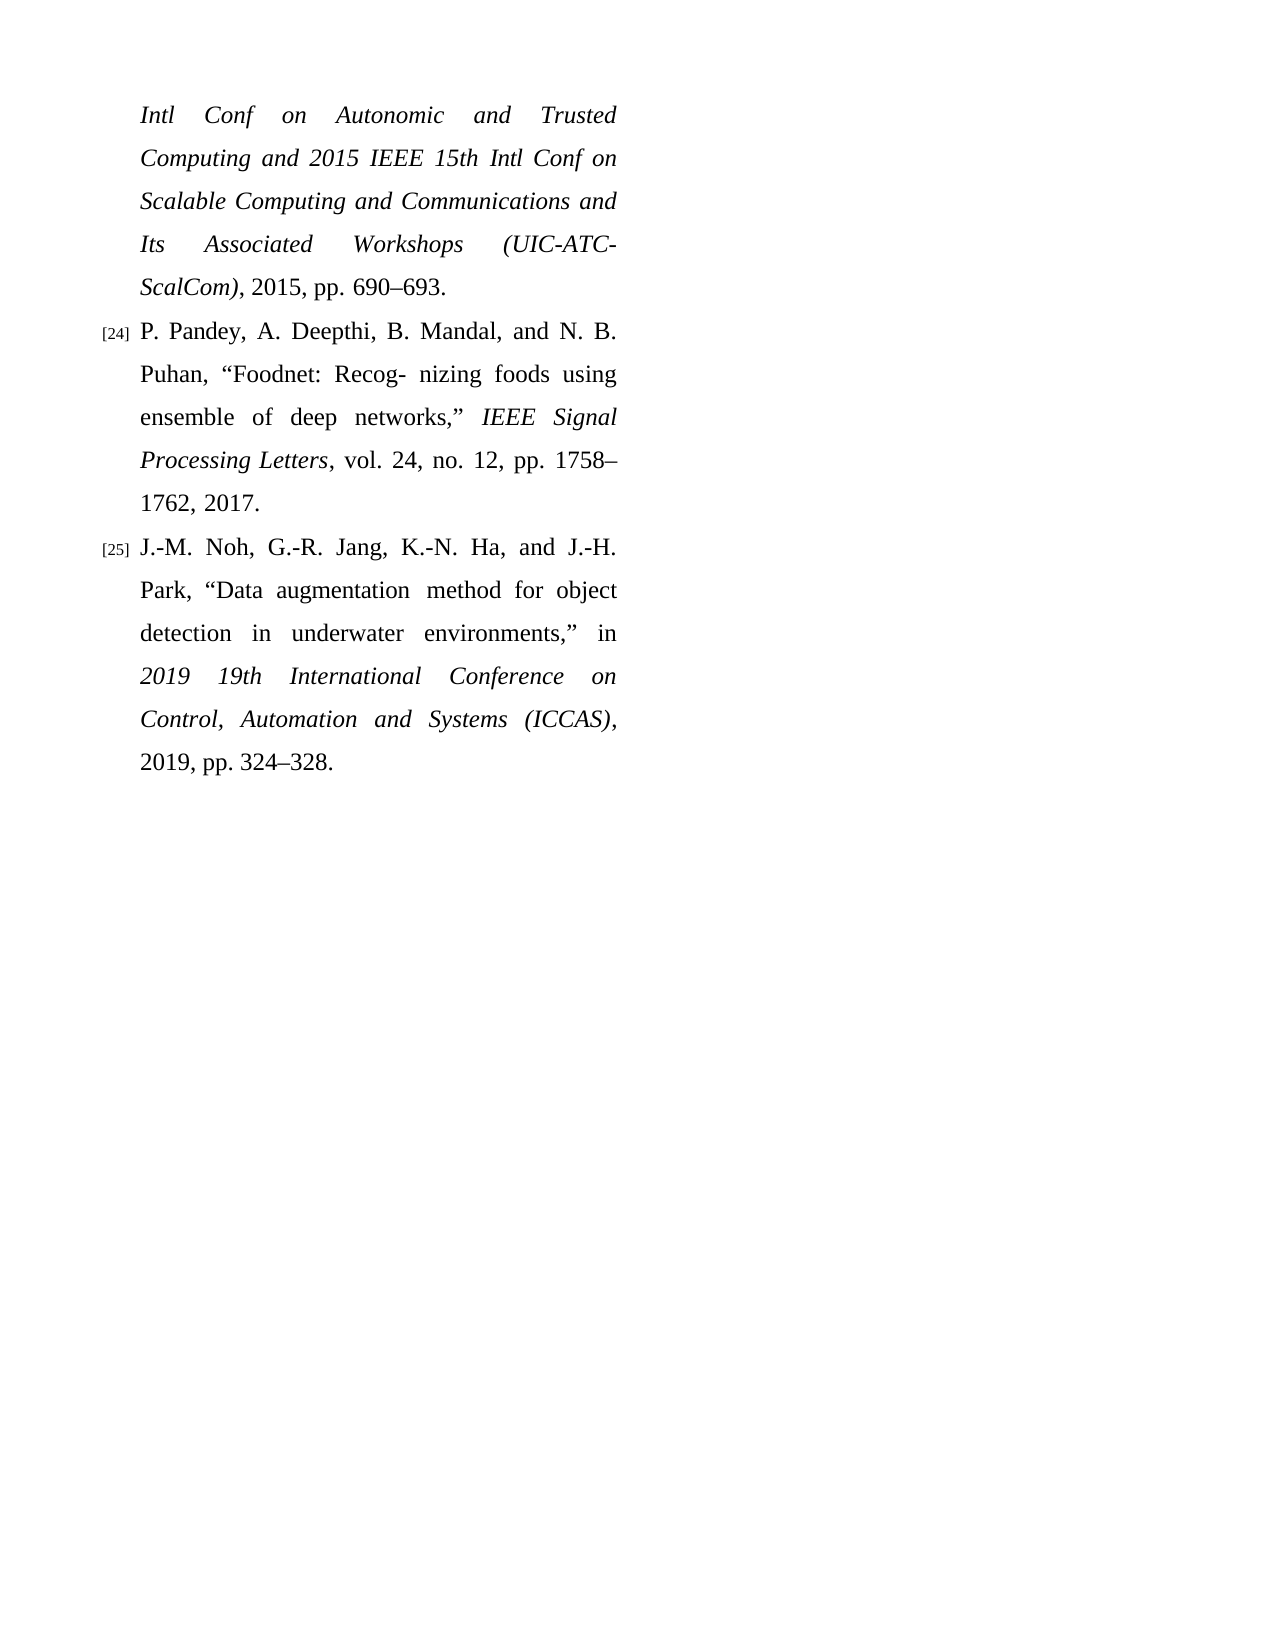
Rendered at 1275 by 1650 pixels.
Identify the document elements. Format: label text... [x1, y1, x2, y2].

list P. Pandey, A. Deepthi, B. Mandal, and N. B. Puhan, “Foodnet: Recog- nizing foods using ensemble of deep networks,” IEEE Signal Processing Letters, vol. 24, no. 12, pp. 1758–1762, 2017. [102, 316, 617, 517]
text Intl Conf on Autonomic and Trusted Computing and 2015 IEEE 15th Intl Conf on Scalable Computing and Communications and Its Associated Workshops (UIC-ATC-ScalCom), 2015, pp. 690–693. [140, 100, 617, 301]
list J.-M. Noh, G.-R. Jang, K.-N. Ha, and J.-H. Park, “Data augmentation method for object detection in underwater environments,” in 2019 19th International Conference on Control, Automation and Systems (ICCAS), 2019, pp. 324–328. [102, 532, 617, 776]
